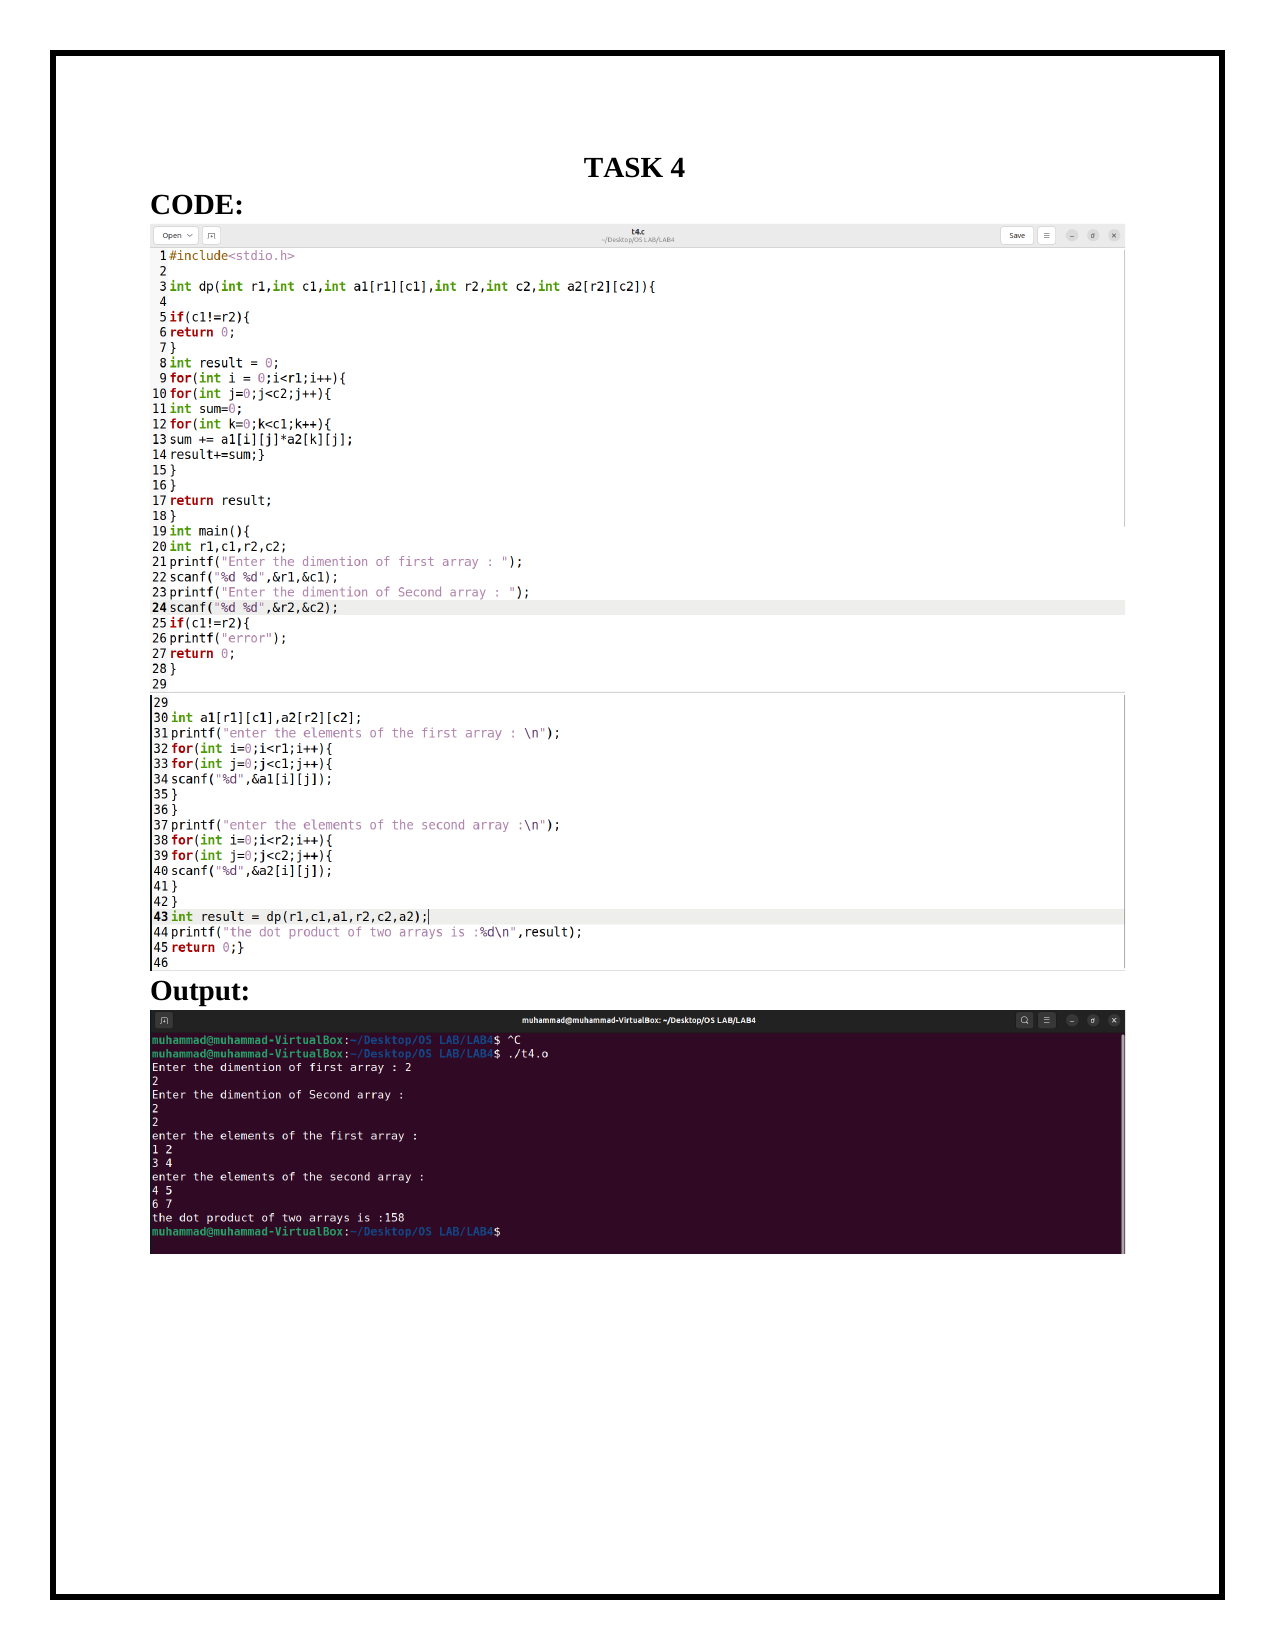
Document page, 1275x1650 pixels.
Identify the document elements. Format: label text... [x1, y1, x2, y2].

picture [150, 223, 1125, 693]
picture [150, 1010, 1125, 1254]
text TASK 4 [324, 150, 944, 183]
text CODE: [150, 187, 944, 220]
picture [150, 695, 1125, 971]
text Output: [150, 973, 944, 1007]
